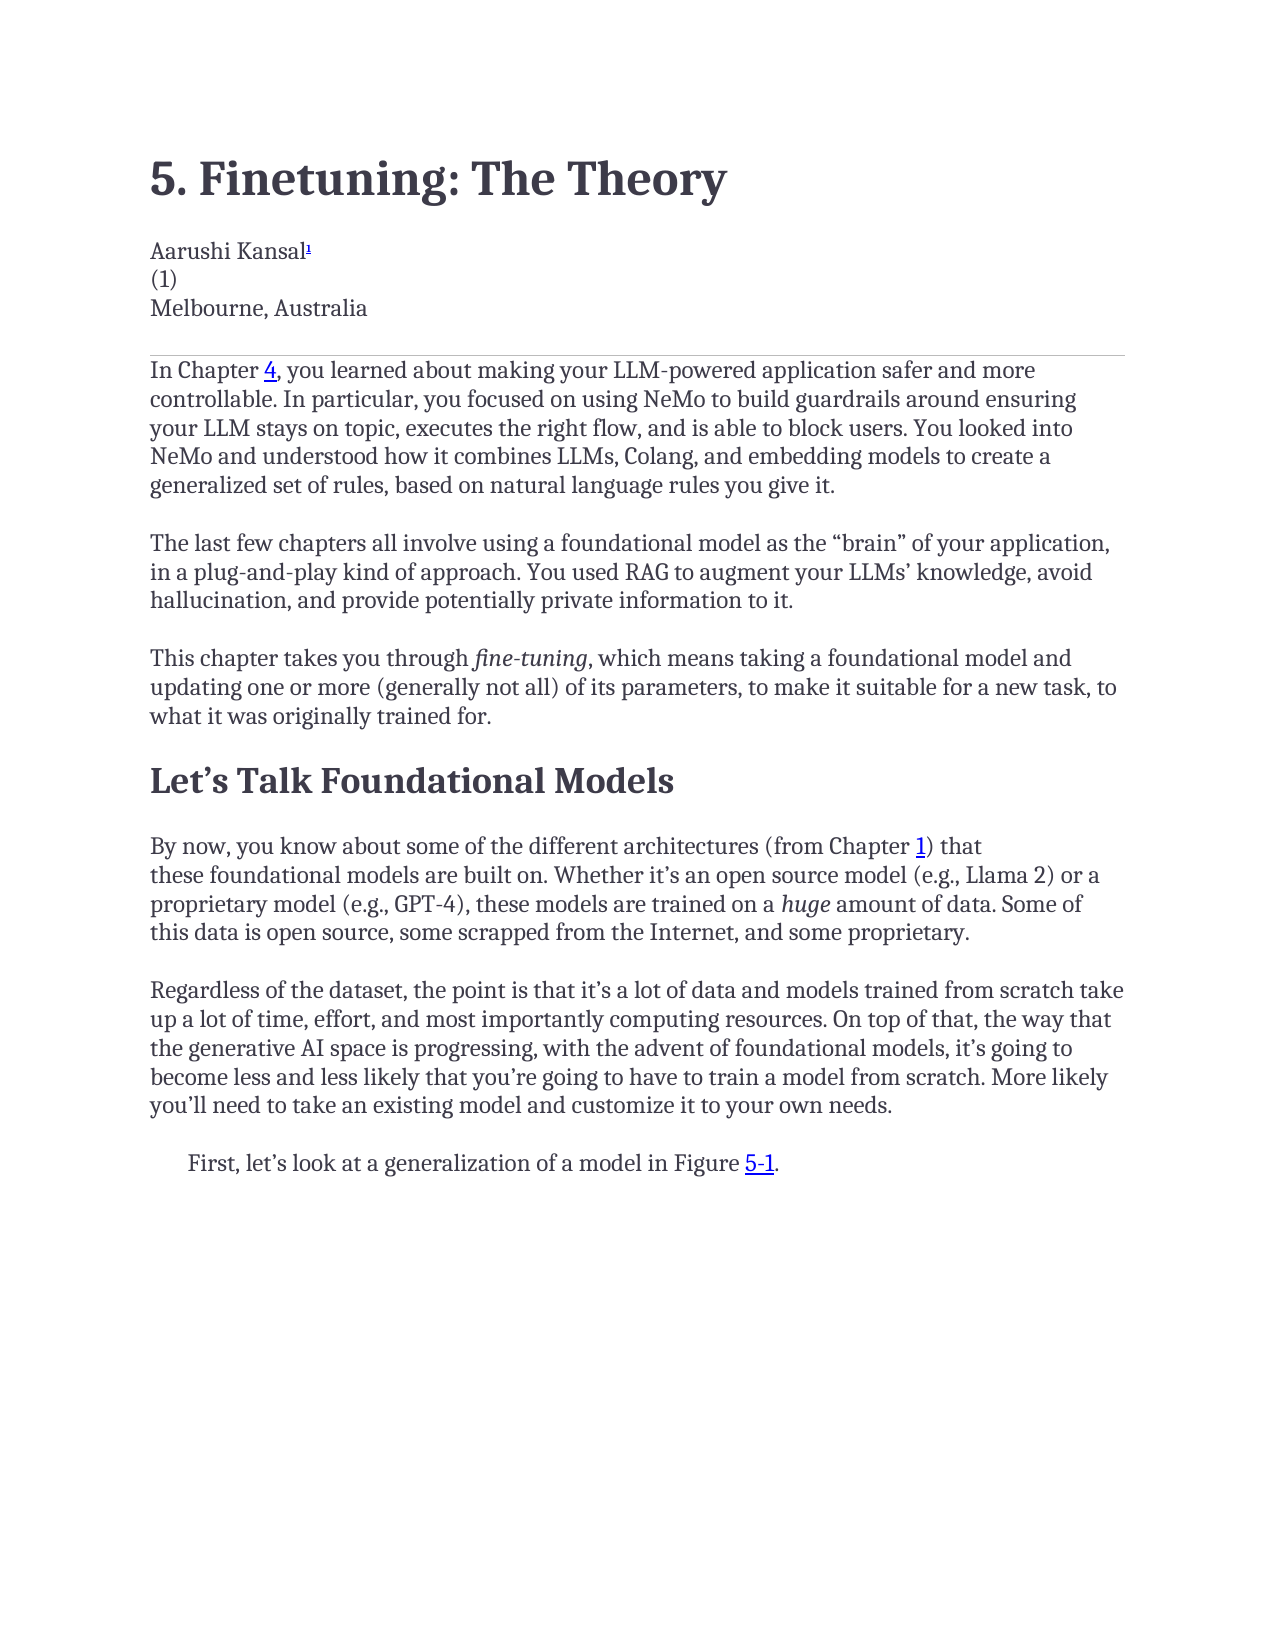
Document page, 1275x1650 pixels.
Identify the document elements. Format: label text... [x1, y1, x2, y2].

text Let’s Talk Foundational Models [150, 760, 1125, 803]
text The last few chapters all involve using a foundational model as the “brain” of your application, in a plug-and-play kind of approach. You used RAG to augment your LLMs’ knowledge, avoid hallucination, and provide potentially private information to it. [150, 529, 1125, 615]
text 5. Finetuning: The Theory [150, 150, 1125, 207]
text Melbourne, Australia [150, 294, 1125, 323]
text In Chapter 4, you learned about making your LLM-powered application safer and more controllable. In particular, you focused on using NeMo to build guardrails around ensuring your LLM stays on topic, executes the right flow, and is able to block users. You looked into NeMo and understood how it combines LLMs, Colang, and embedding models to create a generalized set of rules, based on natural language rules you give it. [150, 356, 1125, 500]
text First, let’s look at a generalization of a model in Figure 5-1. [150, 1149, 1125, 1178]
text This chapter takes you through fine-tuning, which means taking a foundational model and updating one or more (generally not all) of its parameters, to make it suitable for a new task, to what it was originally trained for. [150, 644, 1125, 731]
text By now, you know about some of the different architectures (from Chapter 1) that these foundational models are built on. Whether it’s an open source model (e.g., Llama 2) or a proprietary model (e.g., GPT-4), these models are trained on a huge amount of data. Some of this data is open source, some scrapped from the Internet, and some proprietary. [150, 832, 1125, 947]
text (1) [150, 265, 1125, 294]
text Aarushi Kansal1 [150, 237, 1125, 265]
text Regardless of the dataset, the point is that it’s a lot of data and models trained from scratch take up a lot of time, effort, and most importantly computing resources. On top of that, the way that the generative AI space is progressing, with the advent of foundational models, it’s going to become less and less likely that you’re going to have to train a model from scratch. More likely you’ll need to take an existing model and customize it to your own needs. [150, 976, 1125, 1120]
